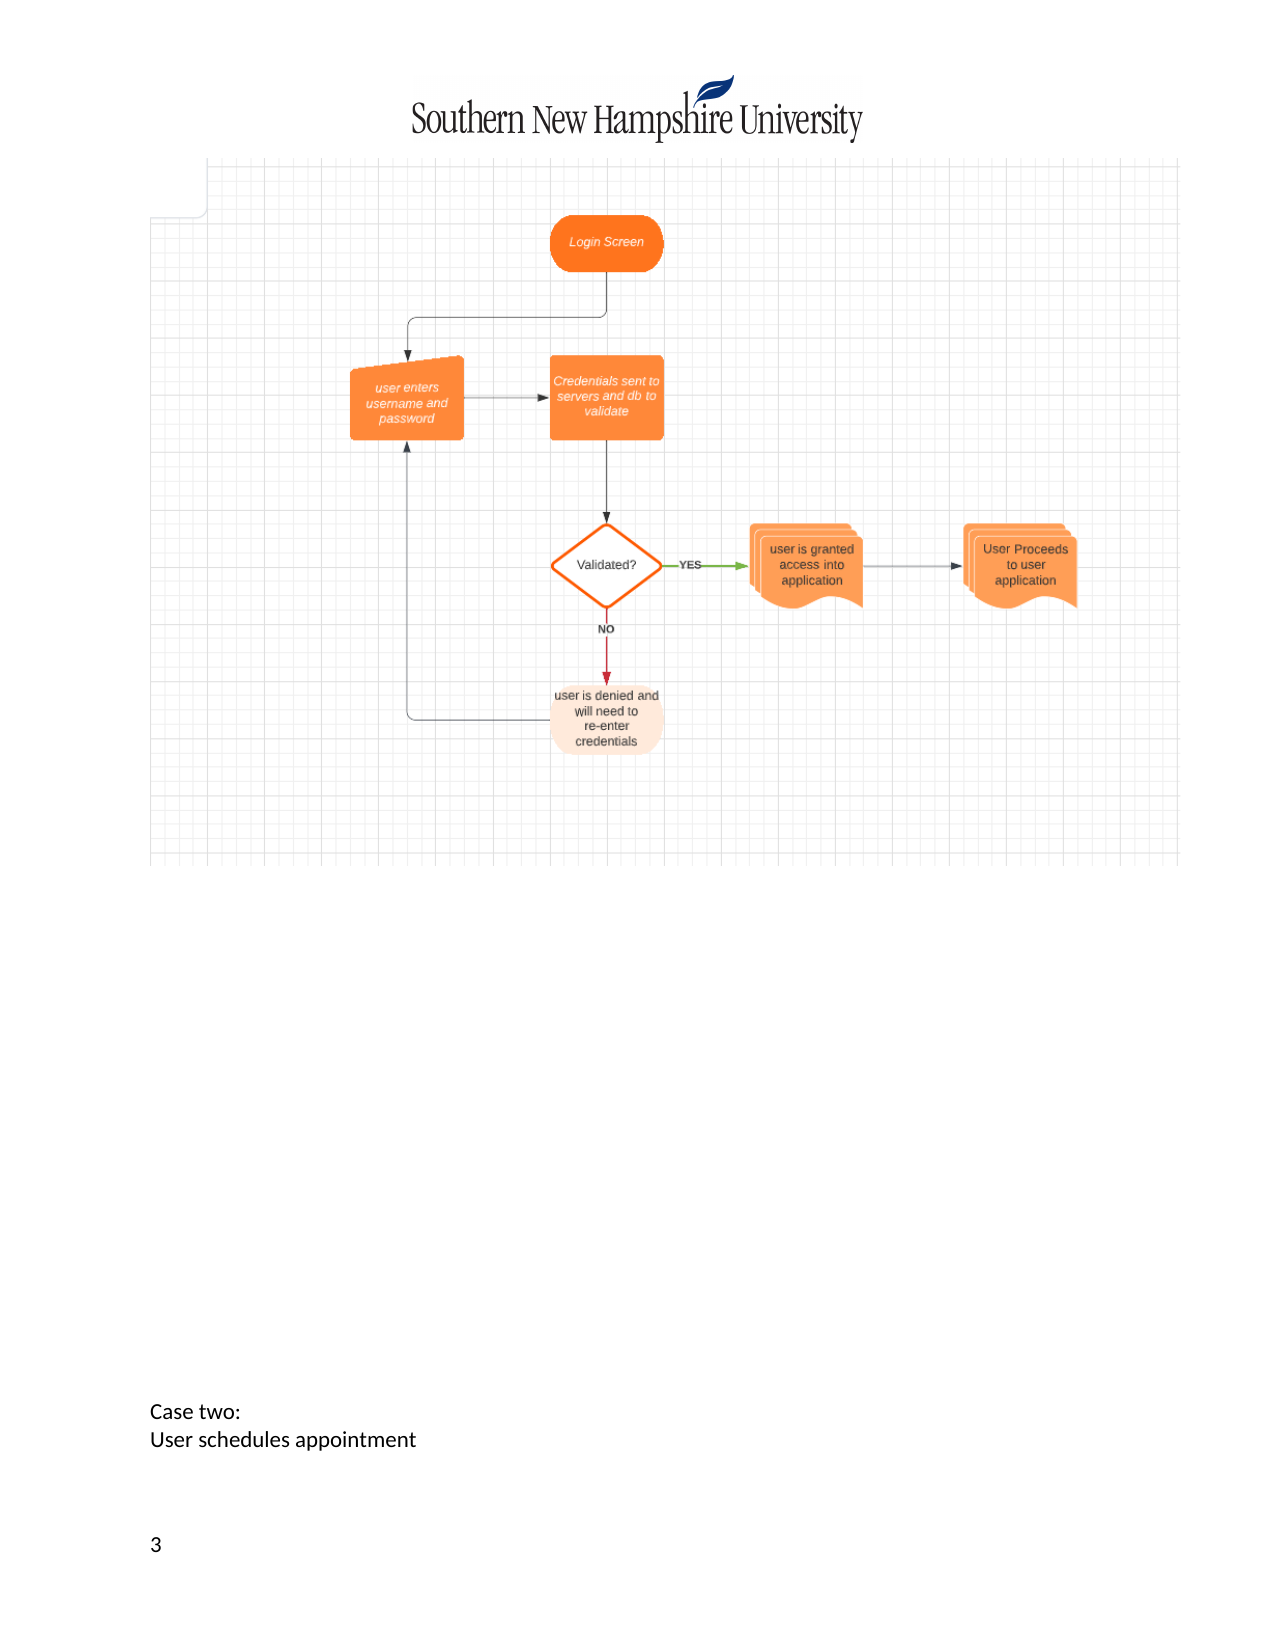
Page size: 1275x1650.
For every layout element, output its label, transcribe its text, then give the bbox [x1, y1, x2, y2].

picture [412, 75, 863, 143]
picture [150, 158, 1181, 866]
text User schedules appointment [150, 1426, 1125, 1453]
text Case two: [150, 1397, 1125, 1426]
